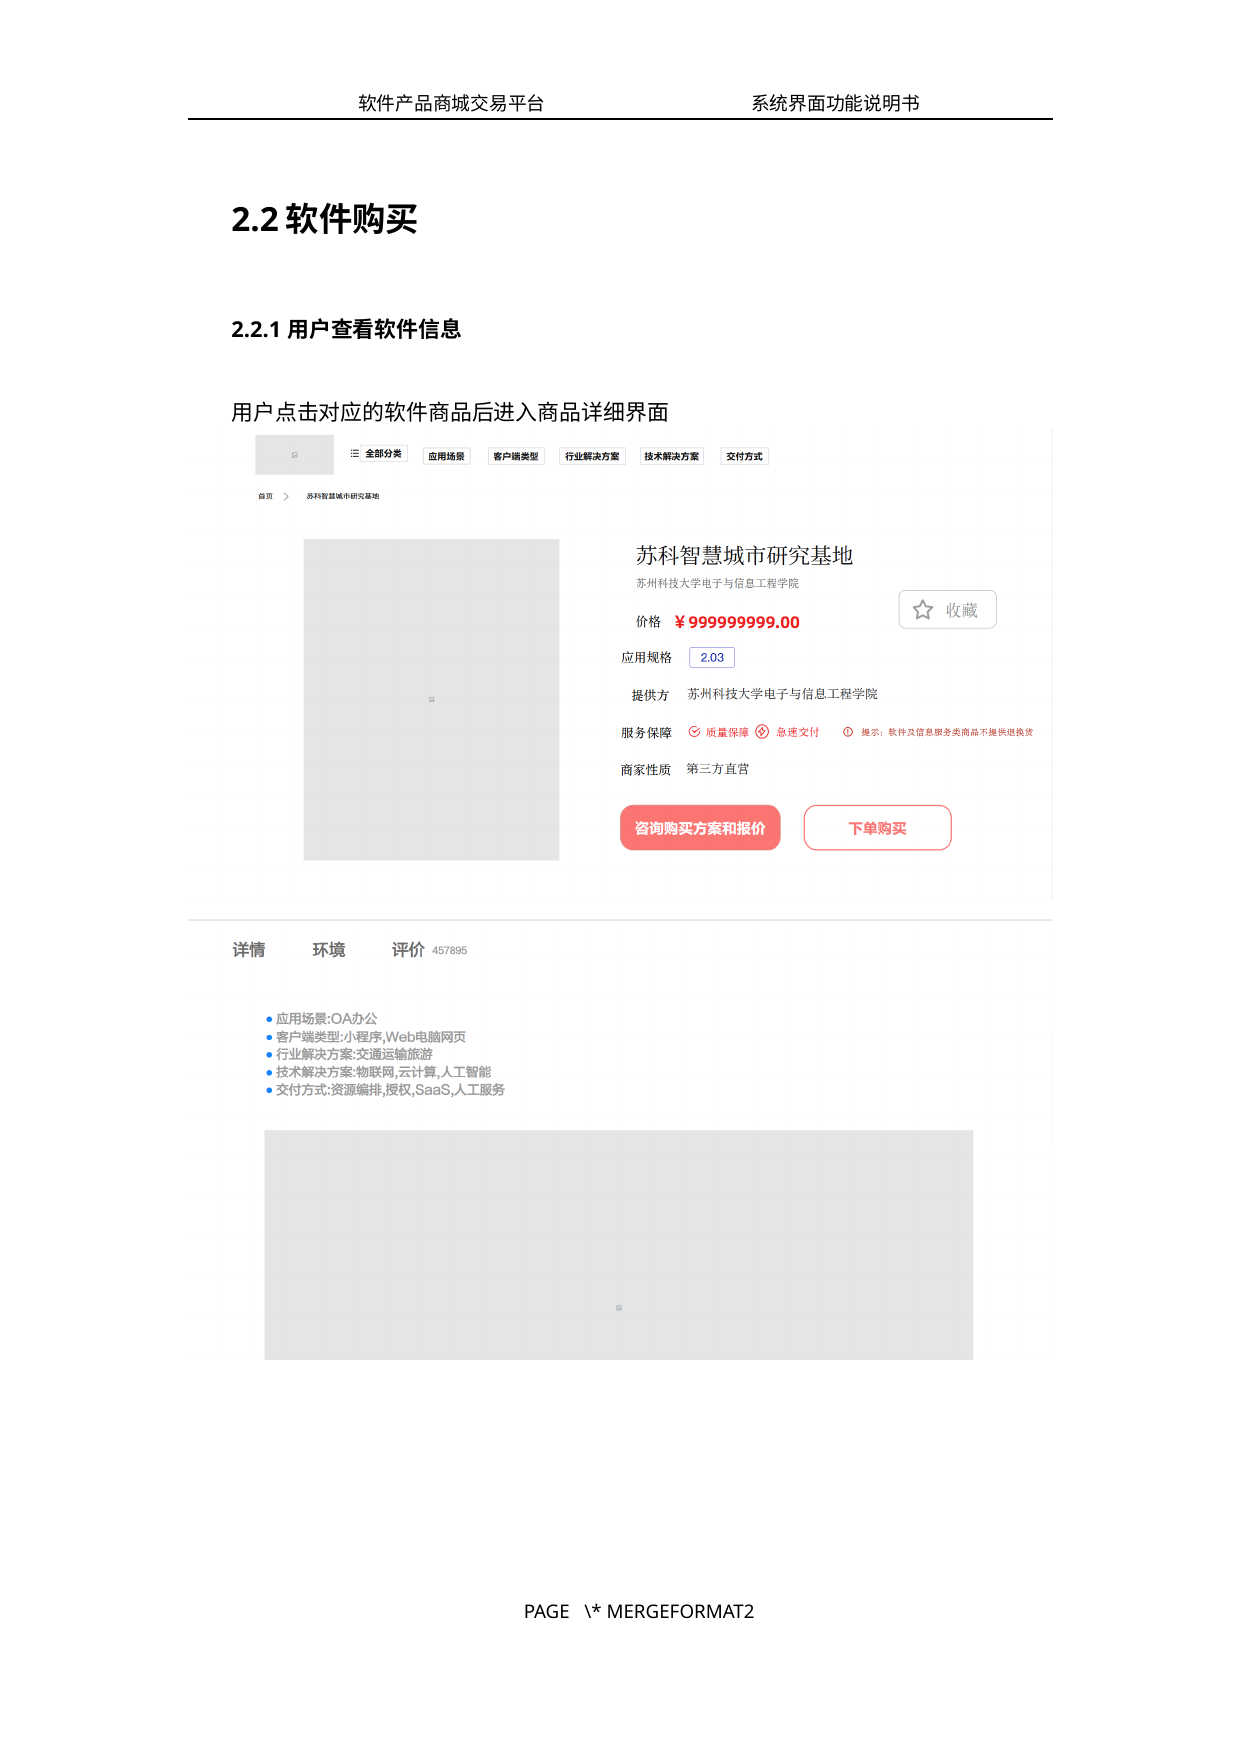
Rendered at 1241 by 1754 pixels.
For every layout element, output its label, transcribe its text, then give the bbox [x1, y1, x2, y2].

text 用户点击对应的软件商品后进入商品详细界面 [187, 395, 1053, 427]
subtitle 2.2软件购买 [187, 185, 1053, 250]
picture [187, 914, 1053, 1360]
picture [187, 427, 1053, 899]
subtitle 2.2.1 用户查看软件信息 [187, 312, 1053, 344]
